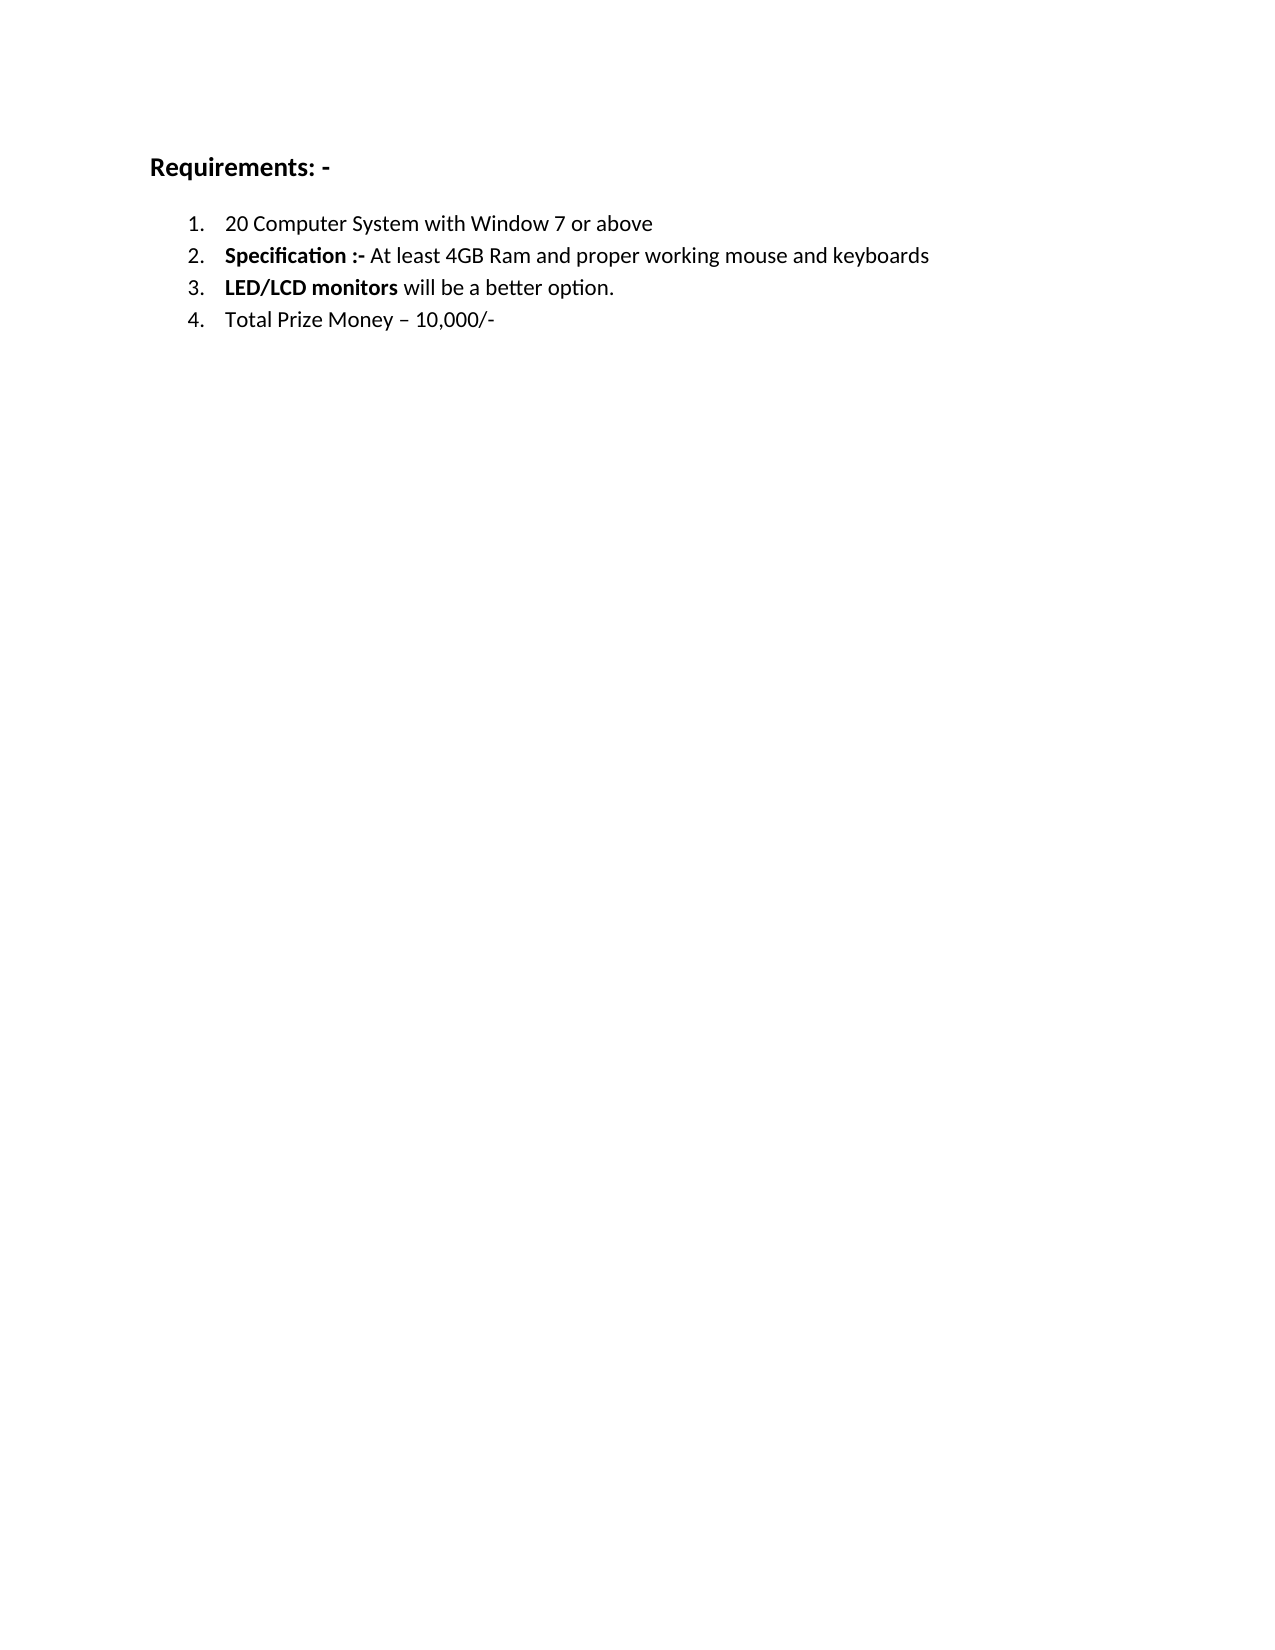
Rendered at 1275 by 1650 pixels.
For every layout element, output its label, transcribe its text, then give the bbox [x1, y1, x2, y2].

list LED/LCD monitors will be a better option. [187, 273, 1125, 301]
text Requirements: - [150, 150, 1125, 183]
list 20 Computer System with Window 7 or above [187, 209, 1125, 237]
list Total Prize Money – 10,000/- [187, 305, 1125, 333]
list Specification :- At least 4GB Ram and proper working mouse and keyboards [187, 241, 1125, 269]
